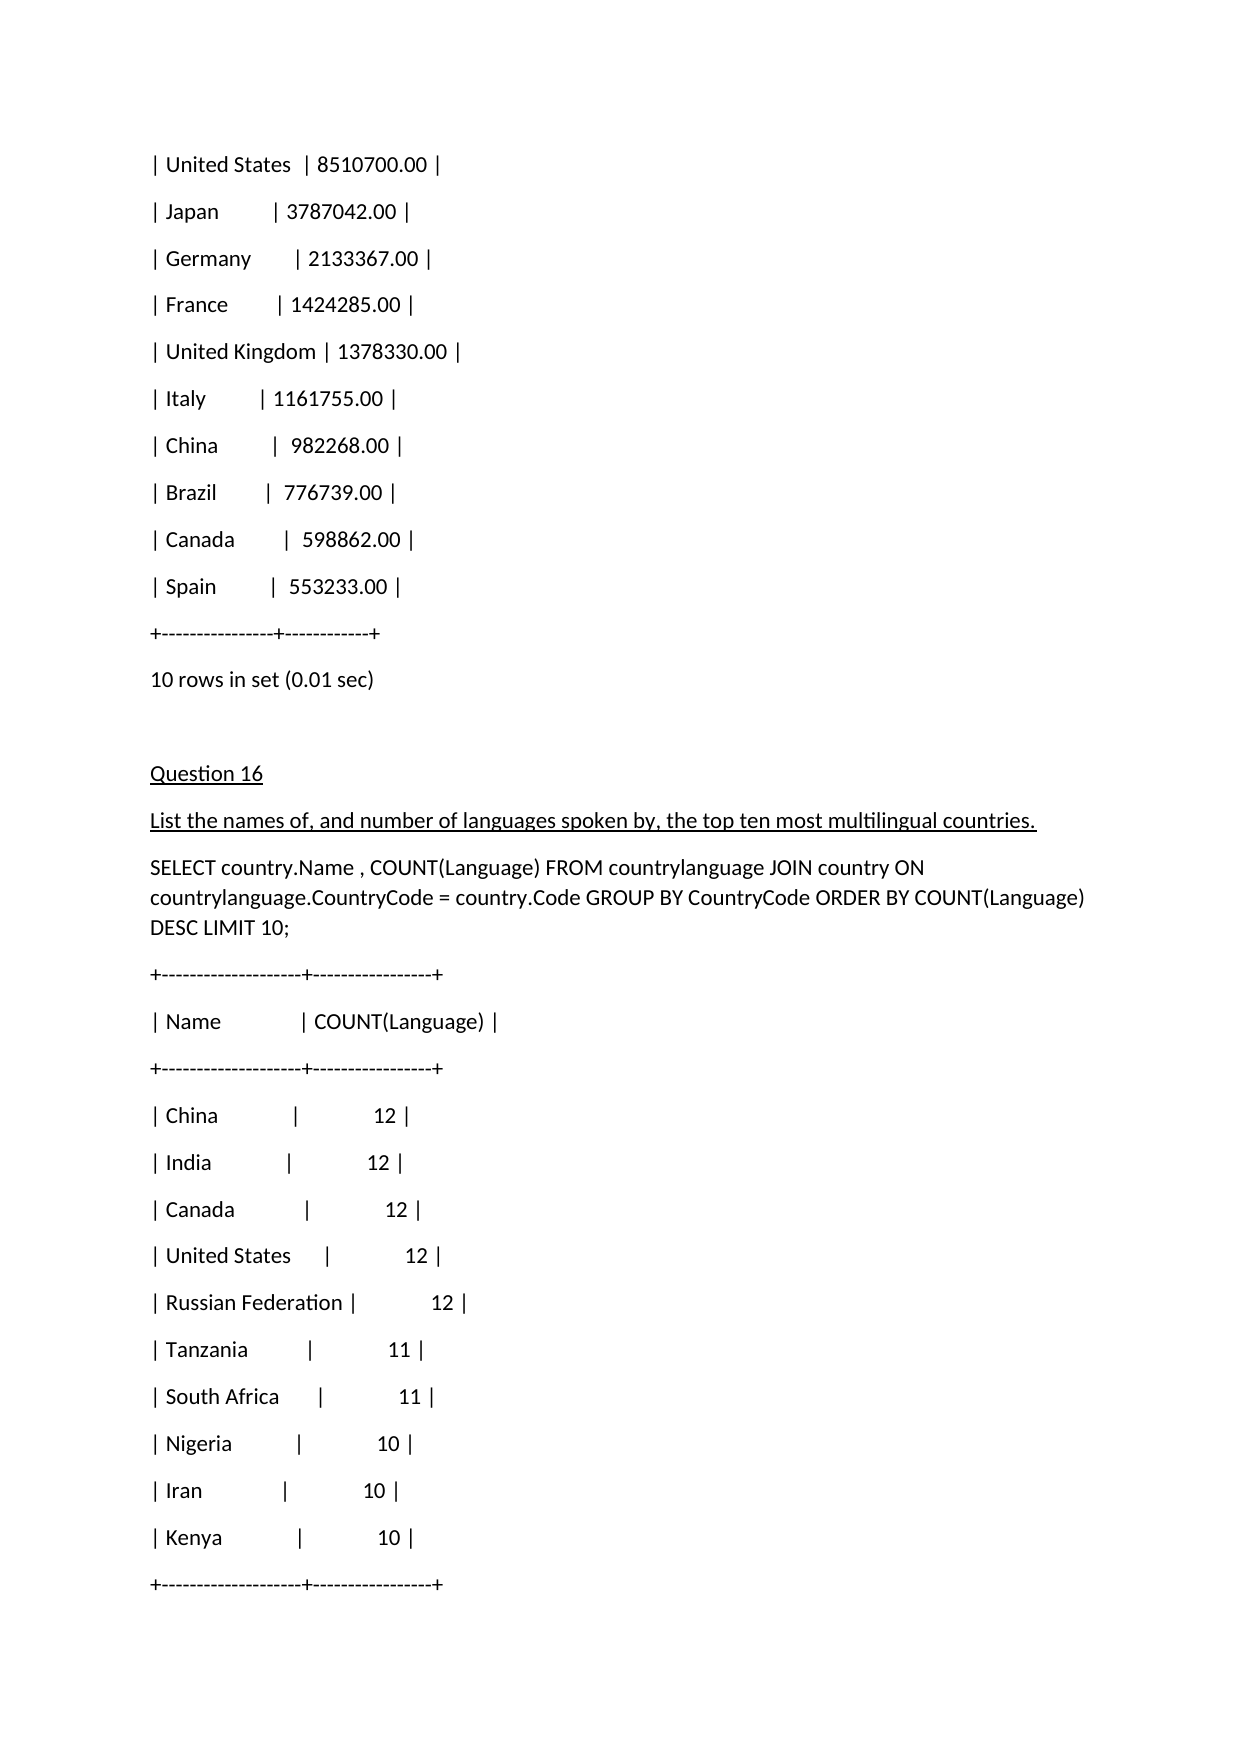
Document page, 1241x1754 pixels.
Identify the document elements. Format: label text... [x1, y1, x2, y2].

text +--------------------+-----------------+ [150, 960, 1090, 988]
text | Brazil | 776739.00 | [150, 478, 1090, 506]
text | Name | COUNT(Language) | [150, 1007, 1090, 1035]
text | Iran | 10 | [150, 1476, 1090, 1504]
text | Nigeria | 10 | [150, 1429, 1090, 1457]
text +----------------+------------+ [150, 619, 1090, 647]
text | Kenya | 10 | [150, 1523, 1090, 1551]
text | United States | 12 | [150, 1242, 1090, 1270]
text | China | 12 | [150, 1101, 1090, 1129]
text | China | 982268.00 | [150, 431, 1090, 459]
text | Russian Federation | 12 | [150, 1288, 1090, 1317]
text | South Africa | 11 | [150, 1382, 1090, 1410]
text | France | 1424285.00 | [150, 291, 1090, 319]
text Question 16 [150, 759, 1090, 787]
text +--------------------+-----------------+ [150, 1054, 1090, 1082]
text | Canada | 598862.00 | [150, 525, 1090, 553]
text 10 rows in set (0.01 sec) [150, 666, 1090, 694]
text +--------------------+-----------------+ [150, 1570, 1090, 1598]
text | Tanzania | 11 | [150, 1335, 1090, 1363]
text | Japan | 3787042.00 | [150, 197, 1090, 225]
text | Spain | 553233.00 | [150, 572, 1090, 600]
text SELECT country.Name , COUNT(Language) FROM countrylanguage JOIN country ON countrylanguage.CountryCode = country.Code GROUP BY CountryCode ORDER BY COUNT(Language) DESC LIMIT 10; [150, 853, 1090, 942]
text | Canada | 12 | [150, 1195, 1090, 1223]
text | Germany | 2133367.00 | [150, 244, 1090, 272]
text | Italy | 1161755.00 | [150, 384, 1090, 412]
text | United Kingdom | 1378330.00 | [150, 337, 1090, 366]
text List the names of, and number of languages spoken by, the top ten most multilingual countries. [150, 806, 1090, 834]
text | India | 12 | [150, 1148, 1090, 1176]
text | United States | 8510700.00 | [150, 150, 1090, 178]
